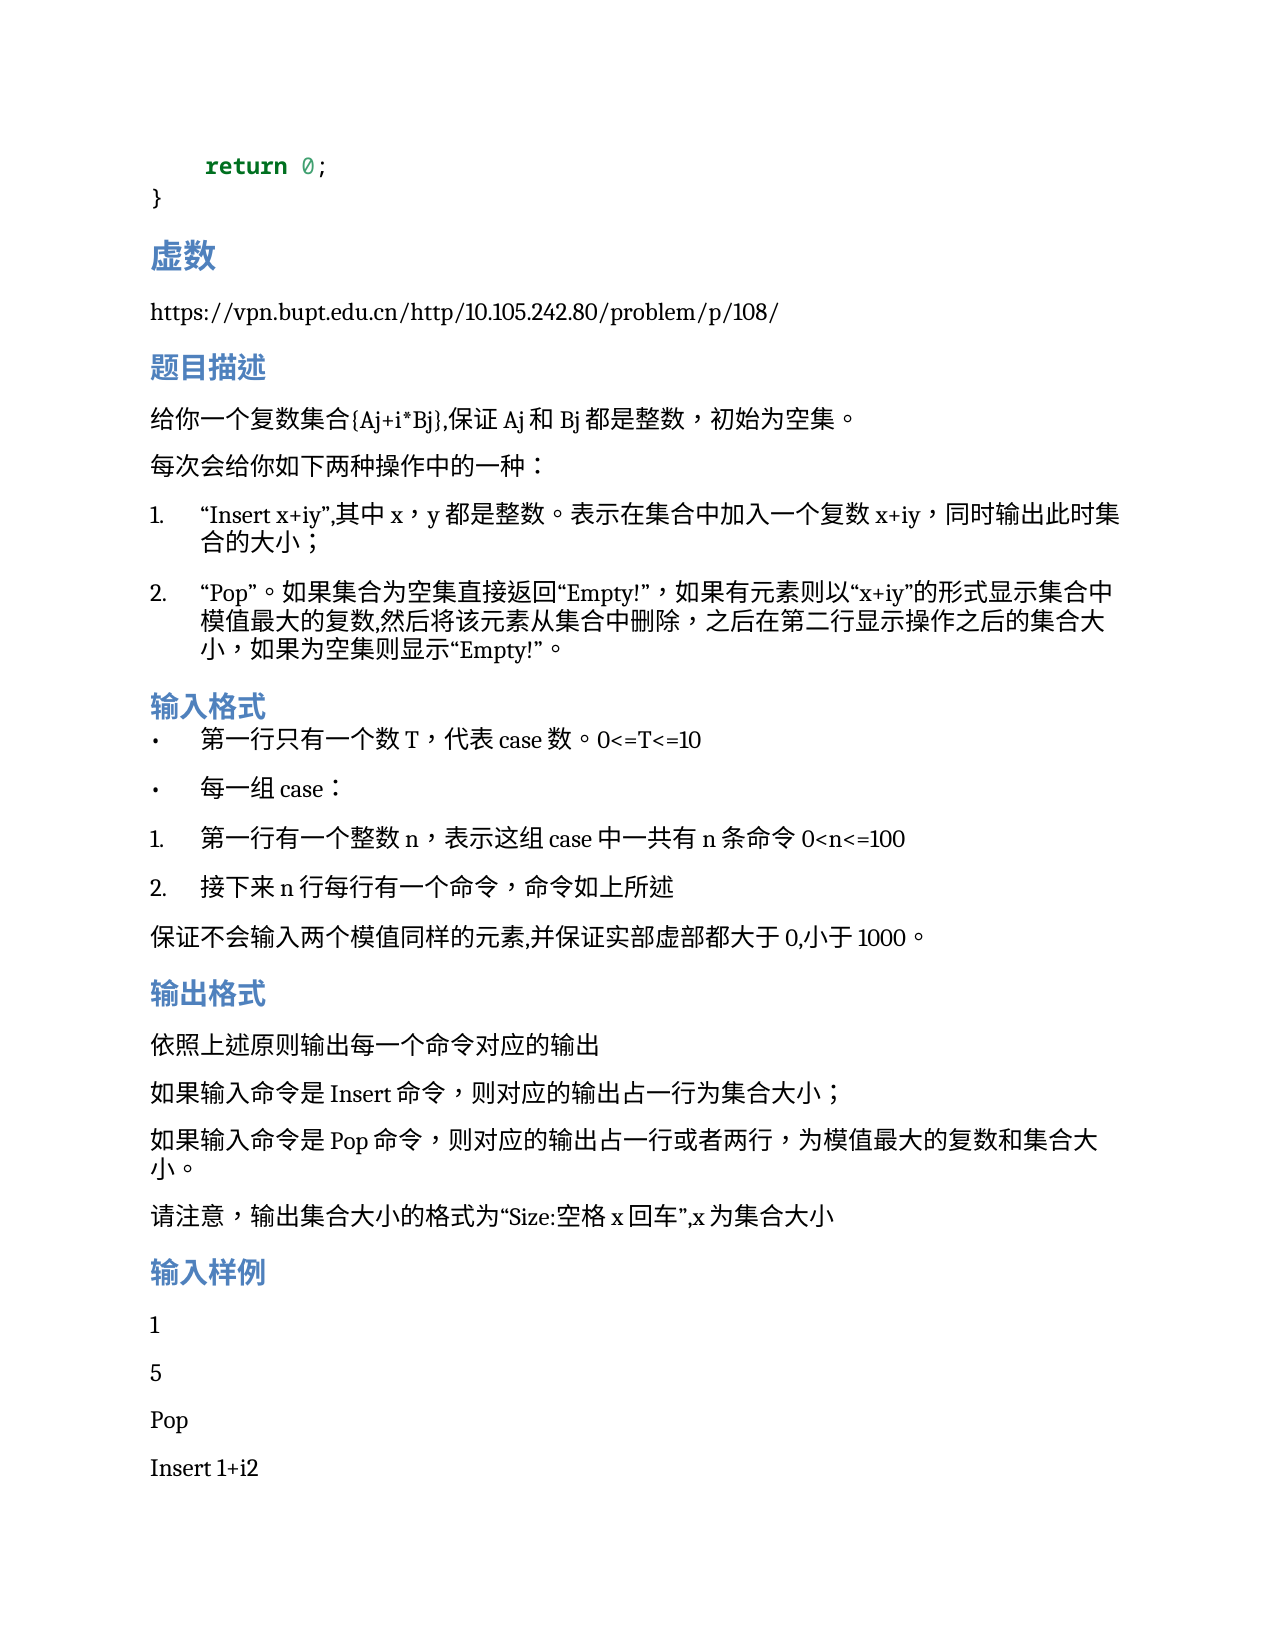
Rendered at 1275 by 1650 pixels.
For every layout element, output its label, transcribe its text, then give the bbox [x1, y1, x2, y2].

list “Pop”。如果集合为空集直接返回“Empty!”，如果有元素则以“x+iy”的形式显示集合中模值最大的复数,然后将该元素从集合中删除，之后在第二行显示操作之后的集合大小，如果为空集则显示“Empty!”。 [150, 579, 1125, 665]
list 第一行有一个整数n，表示这组case中一共有n条命令 0<n<=100 [150, 825, 1125, 853]
text 每次会给你如下两种操作中的一种： [150, 453, 1125, 482]
text 如果输入命令是Pop命令，则对应的输出占一行或者两行，为模值最大的复数和集合大小。 [150, 1127, 1125, 1184]
text 给你一个复数集合{Aj+i*Bj},保证Aj和Bj都是整数，初始为空集。 [150, 406, 1125, 434]
list 接下来n行每行有一个命令，命令如上所述 [150, 874, 1125, 903]
text 请注意，输出集合大小的格式为“Size:空格x回车”,x为集合大小 [150, 1203, 1125, 1232]
text 5 [150, 1359, 1125, 1387]
subtitle 输入格式 [150, 686, 1125, 726]
list “Insert x+iy”,其中x，y都是整数。表示在集合中加入一个复数 x+iy，同时输出此时集合的大小； [150, 501, 1125, 558]
subtitle 输入样例 [150, 1253, 1125, 1292]
text 如果输入命令是Insert命令，则对应的输出占一行为集合大小； [150, 1079, 1125, 1108]
text 依照上述原则输出每一个命令对应的输出 [150, 1032, 1125, 1061]
text Insert 1+i2 [150, 1454, 1125, 1482]
subtitle 虚数 [150, 233, 1125, 279]
text https://vpn.bupt.edu.cn/http/10.105.242.80/problem/p/108/ [150, 297, 1125, 326]
subtitle 题目描述 [150, 347, 1125, 387]
text Pop [150, 1406, 1125, 1435]
text 1 [150, 1311, 1125, 1340]
list 每一组case： [150, 775, 1125, 804]
text 保证不会输入两个模值同样的元素,并保证实部虚部都大于0,小于1000。 [150, 924, 1125, 953]
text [150, 150, 1125, 212]
subtitle 输出格式 [150, 973, 1125, 1013]
list 第一行只有一个数T，代表case数。0<=T<=10 [150, 726, 1125, 754]
